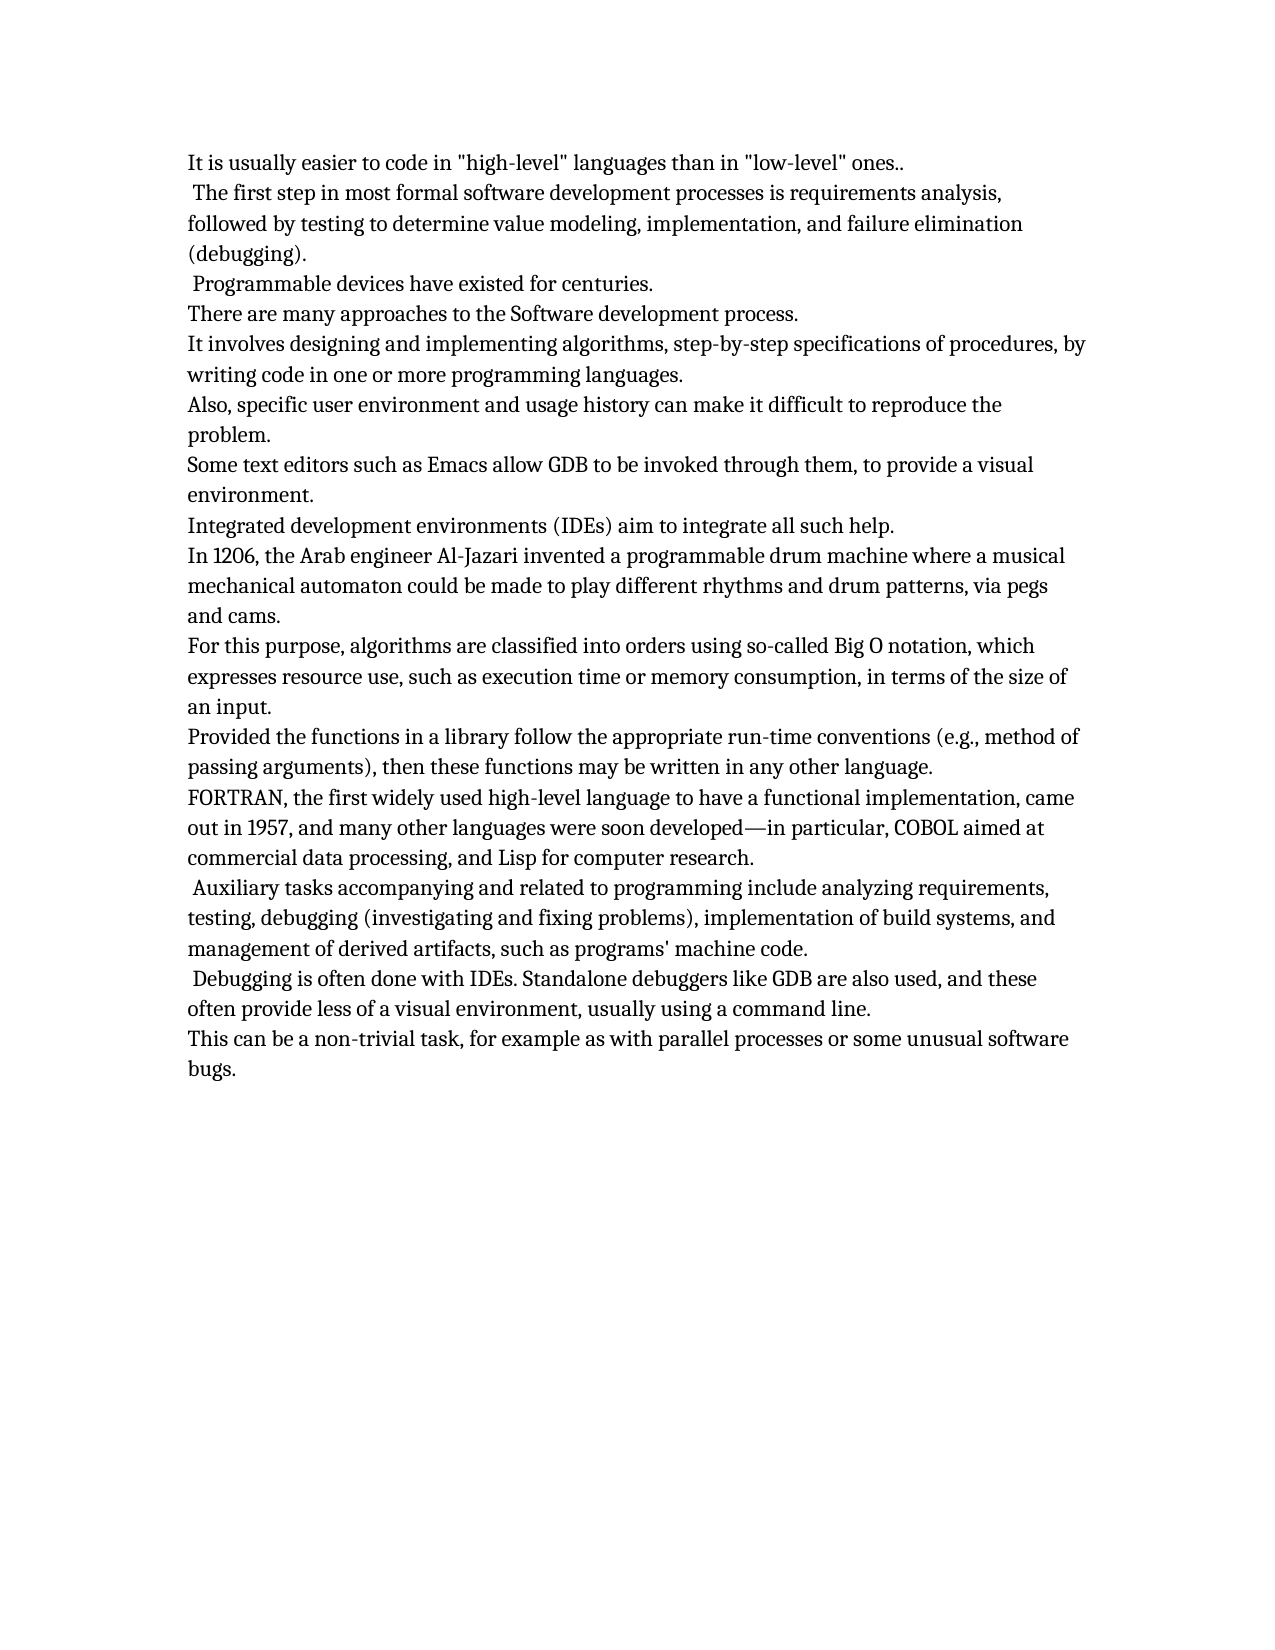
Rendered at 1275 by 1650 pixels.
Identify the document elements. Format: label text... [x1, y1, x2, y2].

text It is usually easier to code in "high-level" languages than in "low-level" ones.. The first step in most formal software development processes is requirements analysis, followed by testing to determine value modeling, implementation, and failure elimination (debugging). Programmable devices have existed for centuries. There are many approaches to the Software development process. It involves designing and implementing algorithms, step-by-step specifications of procedures, by writing code in one or more programming languages. Also, specific user environment and usage history can make it difficult to reproduce the problem. Some text editors such as Emacs allow GDB to be invoked through them, to provide a visual environment. Integrated development environments (IDEs) aim to integrate all such help. In 1206, the Arab engineer Al-Jazari invented a programmable drum machine where a musical mechanical automaton could be made to play different rhythms and drum patterns, via pegs and cams. For this purpose, algorithms are classified into orders using so-called Big O notation, which expresses resource use, such as execution time or memory consumption, in terms of the size of an input. Provided the functions in a library follow the appropriate run-time conventions (e.g., method of passing arguments), then these functions may be written in any other language. FORTRAN, the first widely used high-level language to have a functional implementation, came out in 1957, and many other languages were soon developed—in particular, COBOL aimed at commercial data processing, and Lisp for computer research. Auxiliary tasks accompanying and related to programming include analyzing requirements, testing, debugging (investigating and fixing problems), implementation of build systems, and management of derived artifacts, such as programs' machine code. Debugging is often done with IDEs. Standalone debuggers like GDB are also used, and these often provide less of a visual environment, usually using a command line. This can be a non-trivial task, for example as with parallel processes or some unusual software bugs. [187, 150, 1087, 1083]
